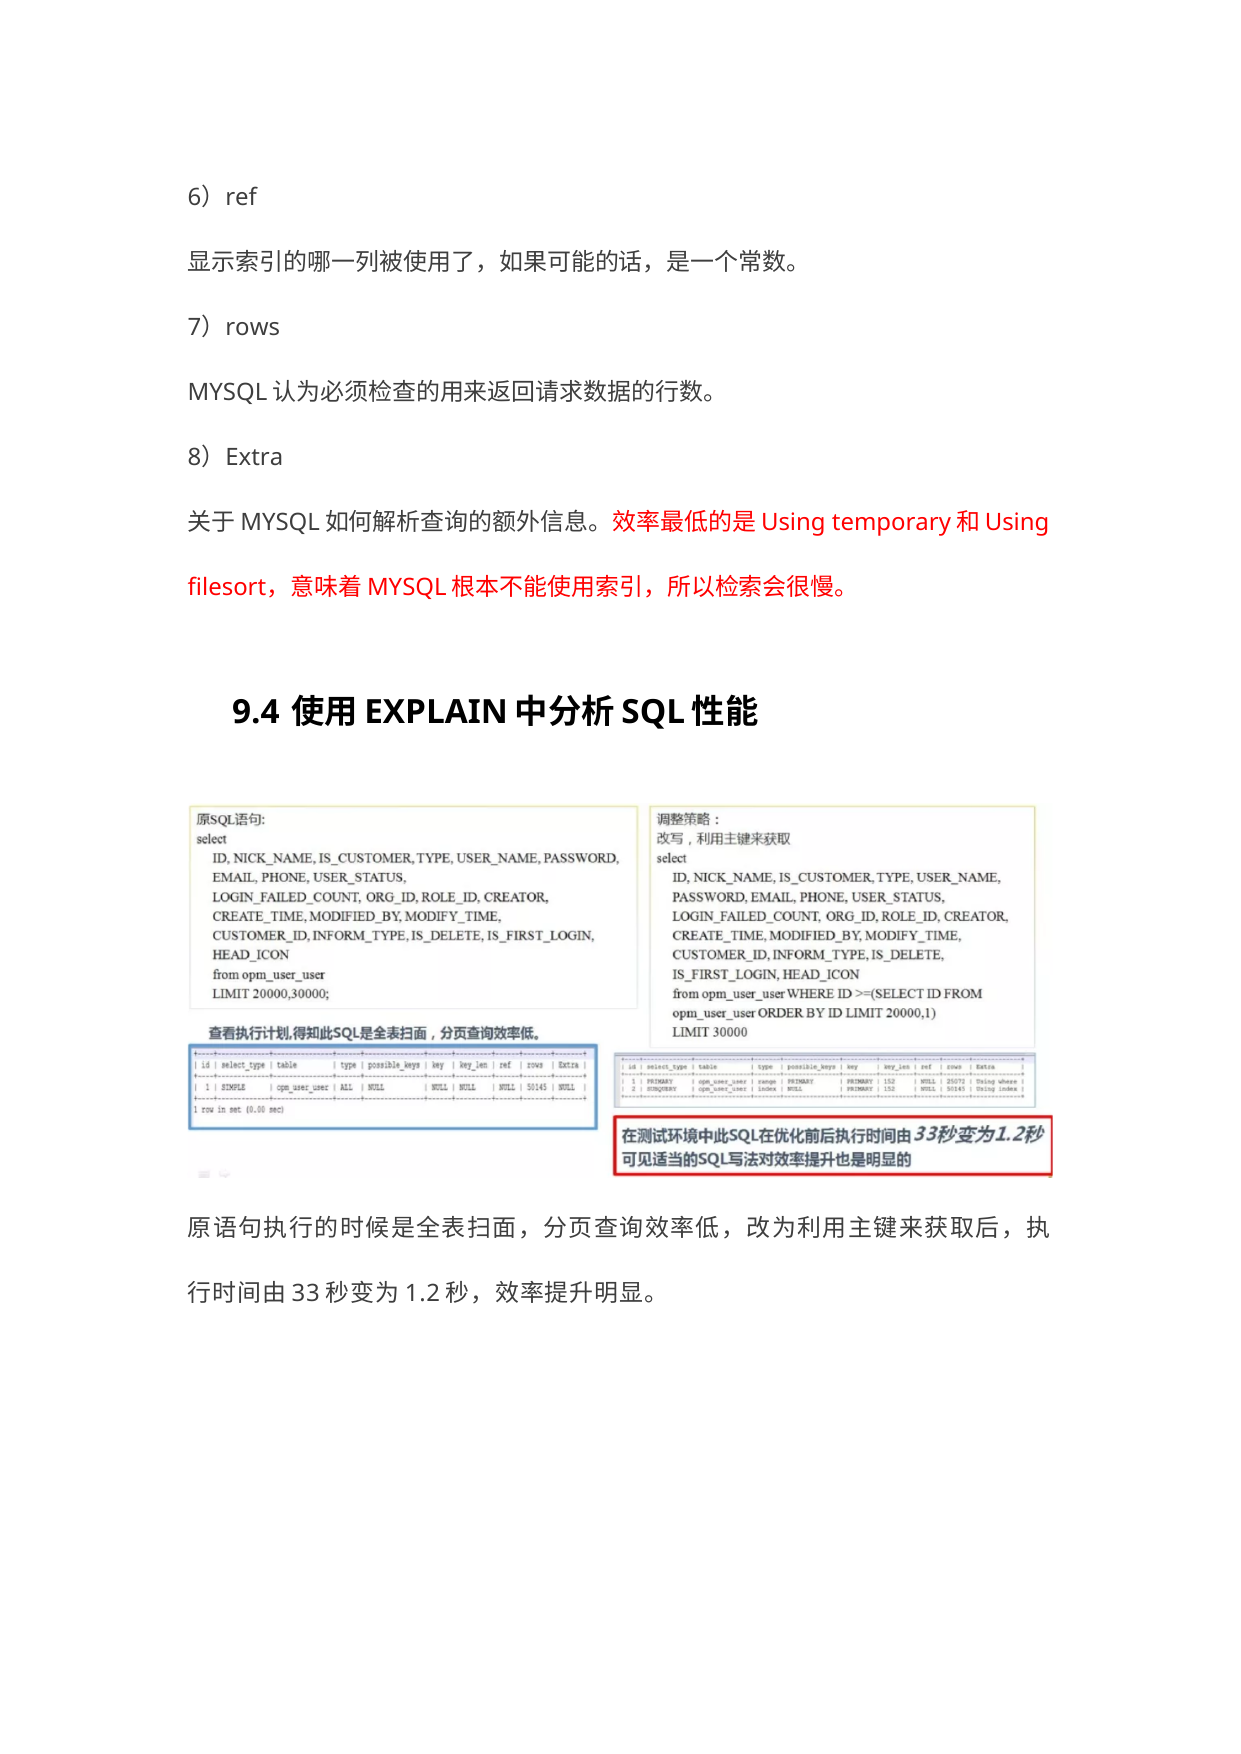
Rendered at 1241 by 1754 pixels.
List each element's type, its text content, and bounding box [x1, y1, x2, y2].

text 6）ref [187, 162, 1053, 227]
text 原语句执行的时候是全表扫面，分页查询效率低，改为利用主键来获取后，执行时间由33秒变为1.2秒，效率提升明显。 [187, 1194, 1053, 1324]
text 关于MYSQL如何解析查询的额外信息。效率最低的是Using temporary和Using filesort，意味着MYSQL根本不能使用索引，所以检索会很慢。 [187, 487, 1053, 617]
text 7）rows [187, 292, 1053, 357]
text MYSQL认为必须检查的用来返回请求数据的行数。 [187, 357, 1053, 422]
text 8）Extra [187, 422, 1053, 487]
subtitle 使用EXPLAIN中分析SQL性能 [232, 677, 1053, 742]
text 显示索引的哪一列被使用了，如果可能的话，是一个常数。 [187, 227, 1053, 292]
picture [187, 803, 1053, 1178]
